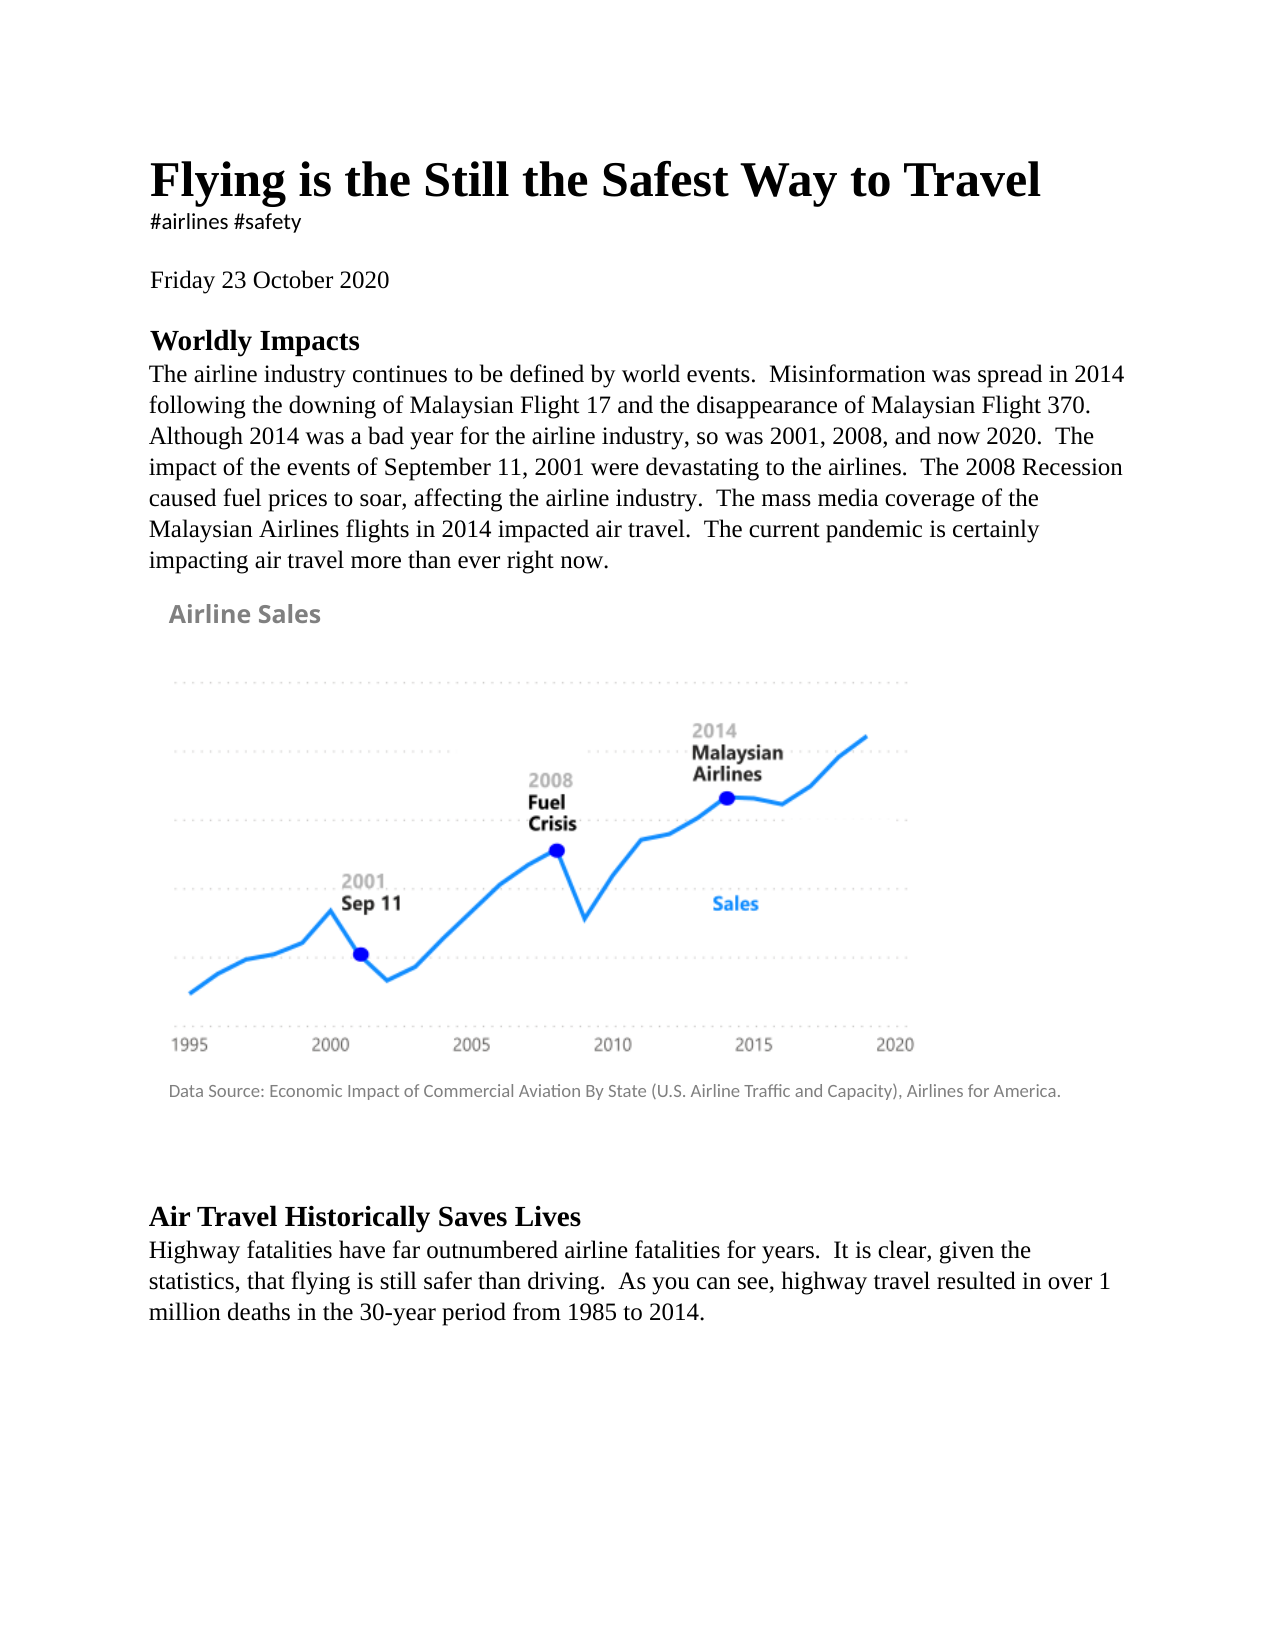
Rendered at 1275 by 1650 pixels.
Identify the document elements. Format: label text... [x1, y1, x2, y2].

text The airline industry continues to be defined by world events. Misinformation was spread in 2014 following the downing of Malaysian Flight 17 and the disappearance of Malaysian Flight 370. Although 2014 was a bad year for the airline industry, so was 2001, 2008, and now 2020. The impact of the events of September 11, 2001 were devastating to the airlines. The 2008 Recession caused fuel prices to soar, affecting the airline industry. The mass media coverage of the Malaysian Airlines flights in 2014 impacted air travel. The current pandemic is certainly impacting air travel more than ever right now. [148, 359, 1125, 574]
text Air Travel Historically Saves Lives Highway fatalities have far outnumbered airline fatalities for years. It is clear, given the statistics, that flying is still safer than driving. As you can see, highway travel resulted in over 1 million deaths in the 30-year period from 1985 to 2014. [148, 1199, 1125, 1326]
text Worldly Impacts [150, 323, 1125, 356]
text Friday 23 October 2020 [150, 265, 1125, 293]
picture [150, 658, 962, 1087]
text Flying is the Still the Safest Way to Travel #airlines #safety [150, 150, 1125, 236]
